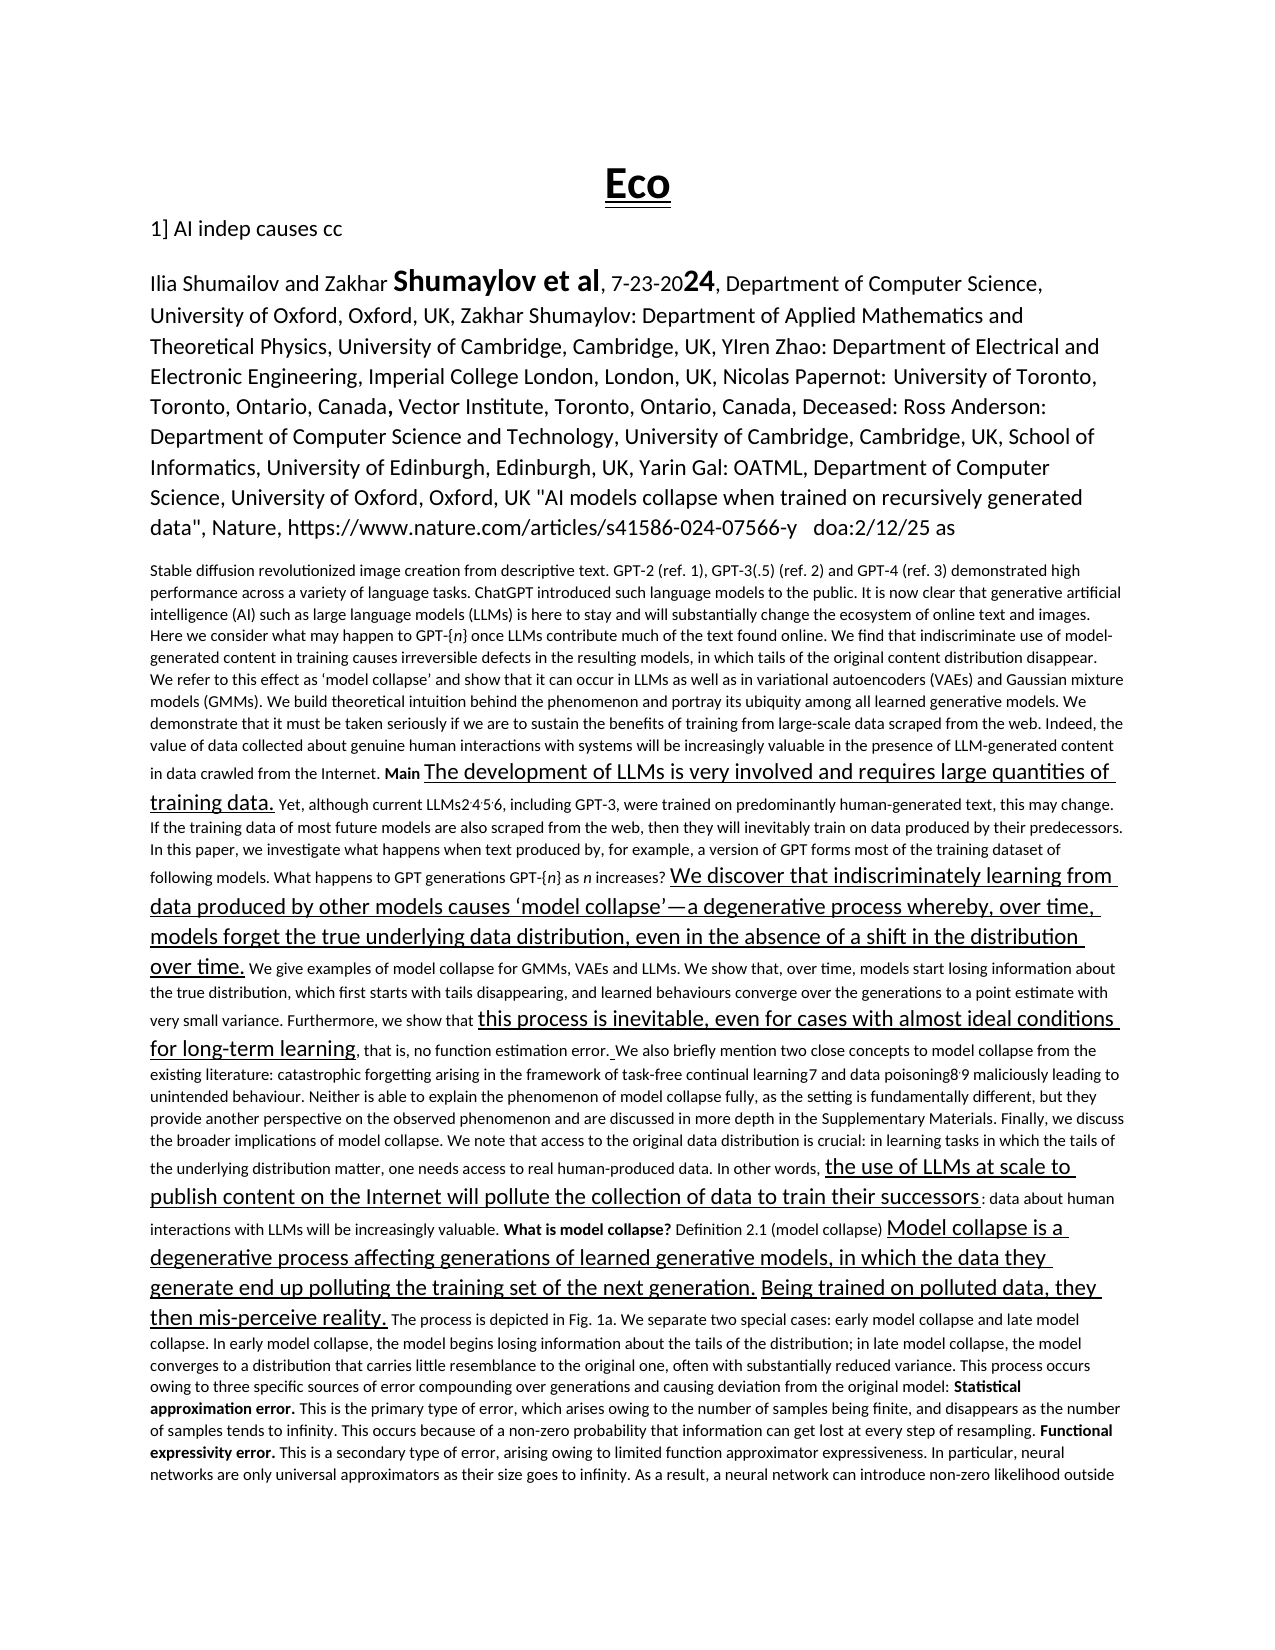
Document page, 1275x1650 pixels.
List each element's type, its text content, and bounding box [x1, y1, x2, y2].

text 1] AI indep causes cc [150, 214, 1125, 242]
text Ilia Shumailov and Zakhar Shumaylov et al, 7-23-2024, Department of Computer Science, University of Oxford, Oxford, UK, Zakhar Shumaylov: Department of Applied Mathematics and Theoretical Physics, University of Cambridge, Cambridge, UK, YIren Zhao: Department of Electrical and Electronic Engineering, Imperial College London, London, UK, Nicolas Papernot: University of Toronto, Toronto, Ontario, Canada, Vector Institute, Toronto, Ontario, Canada, Deceased: Ross Anderson: Department of Computer Science and Technology, University of Cambridge, Cambridge, UK, School of Informatics, University of Edinburgh, Edinburgh, UK, Yarin Gal: OATML, Department of Computer Science, University of Oxford, Oxford, UK "AI models collapse when trained on recursively generated data", Nature, https://www.nature.com/articles/s41586-024-07566-y doa:2/12/25 as [150, 261, 1125, 541]
subtitle Eco [150, 154, 1125, 210]
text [150, 560, 1125, 1484]
